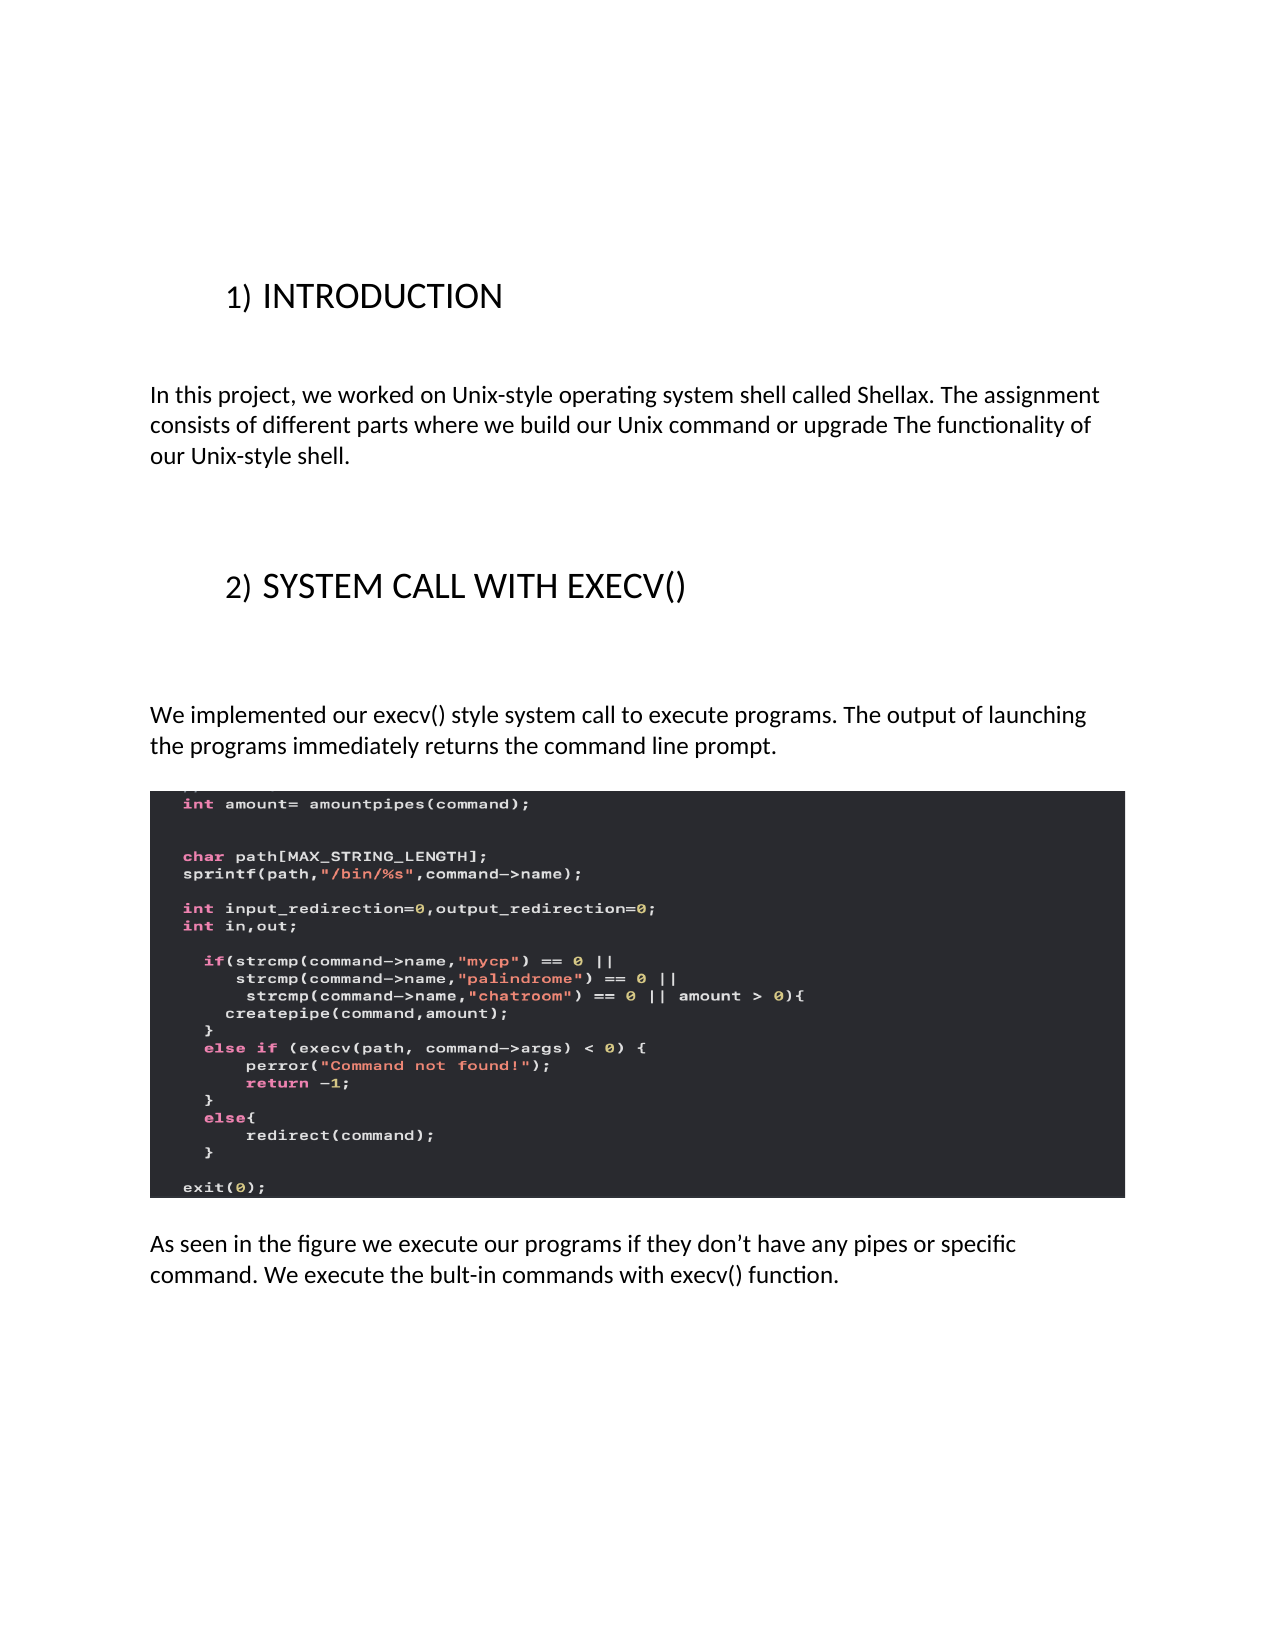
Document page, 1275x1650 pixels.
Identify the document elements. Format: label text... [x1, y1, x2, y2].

list SYSTEM CALL WITH EXECV() [225, 562, 1125, 608]
text In this project, we worked on Unix-style operating system shell called Shellax. The assignment consists of different parts where we build our Unix command or upgrade The functionality of our Unix-style shell. [150, 379, 1125, 471]
list INTRODUCTION [225, 272, 1125, 318]
picture [150, 791, 1125, 1198]
text As seen in the figure we execute our programs if they don’t have any pipes or specific command. We execute the bult-in commands with execv() function. [150, 1228, 1125, 1289]
text We implemented our execv() style system call to execute programs. The output of launching the programs immediately returns the command line prompt. [150, 699, 1125, 761]
